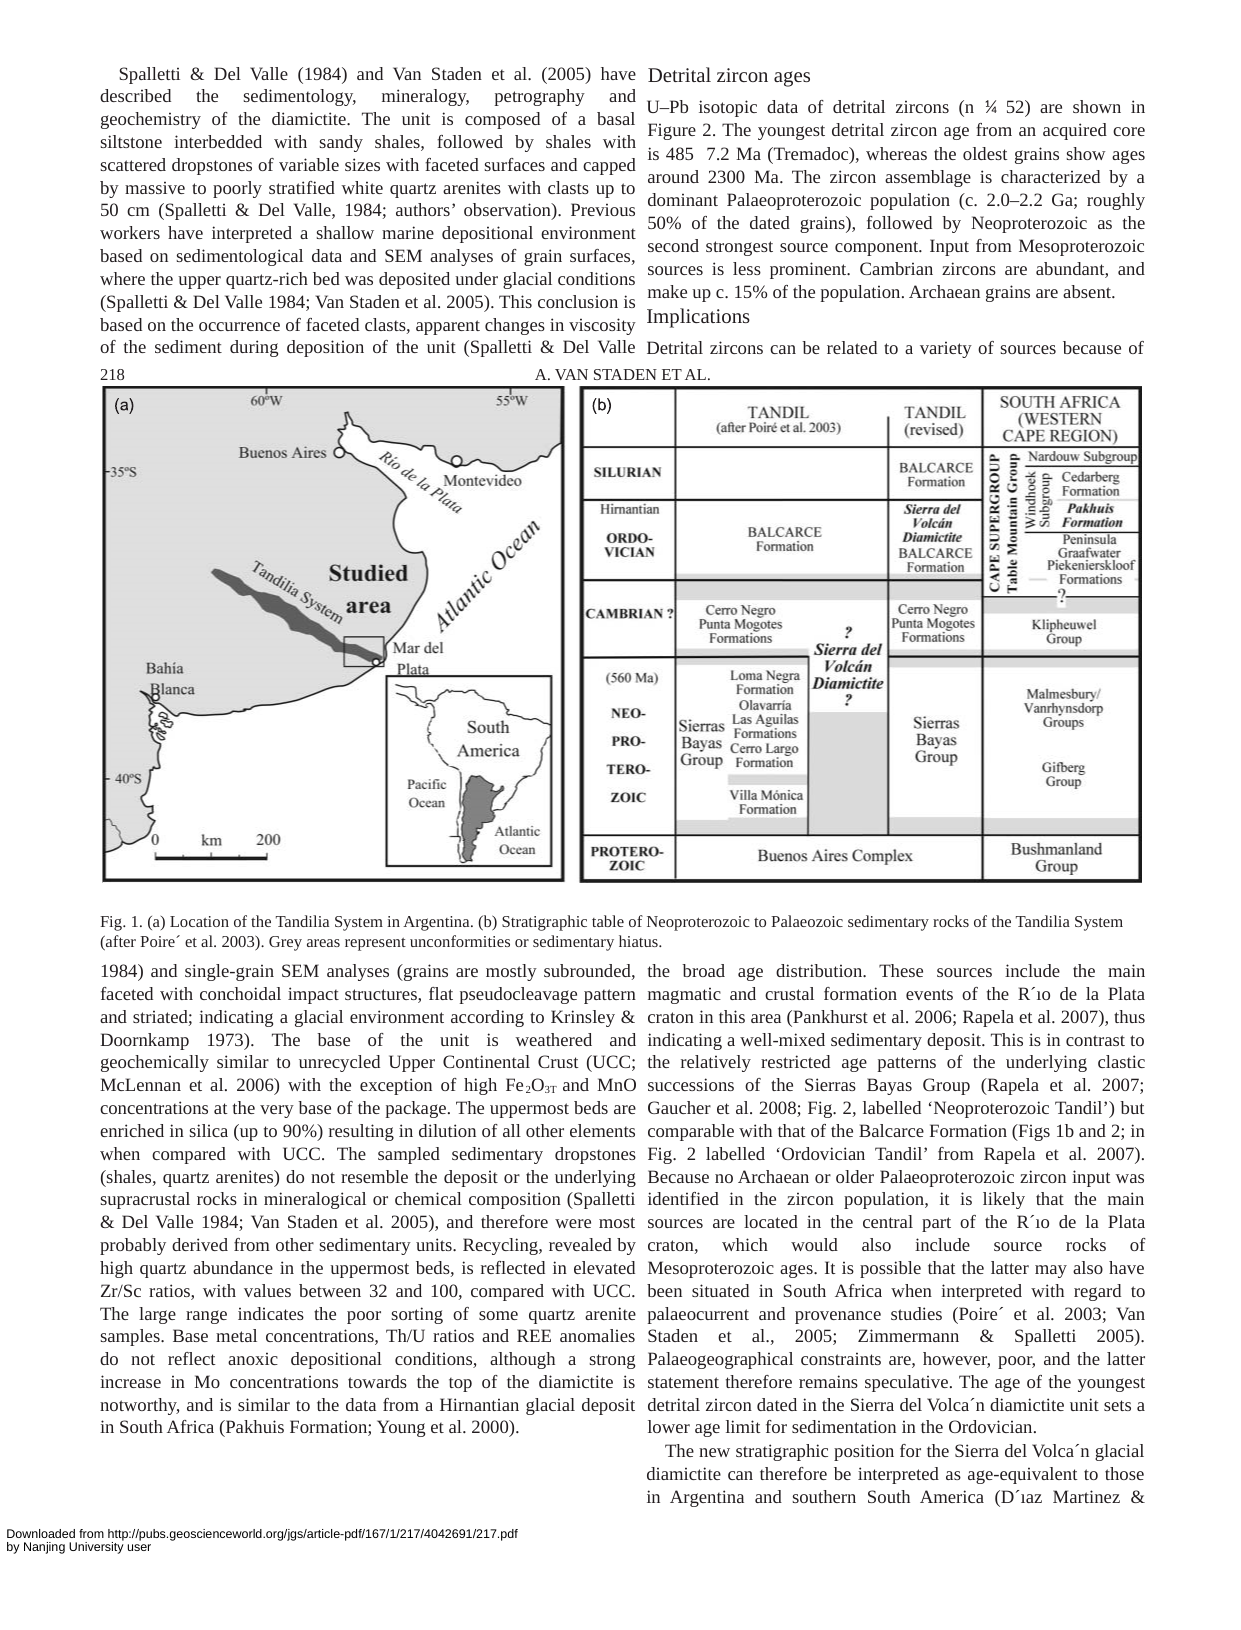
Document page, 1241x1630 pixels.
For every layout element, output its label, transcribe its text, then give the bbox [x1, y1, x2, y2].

subtitle Detrital zircon ages [648, 62, 1146, 87]
text Spalletti & Del Valle (1984) and Van Staden et al. (2005) have described the sedimentology, mineralogy, petrography and geochemistry of the diamictite. The unit is composed of a basal siltstone interbedded with sandy shales, followed by shales with scattered dropstones of variable sizes with faceted surfaces and capped by massive to poorly stratified white quartz arenites with clasts up to 50 cm (Spalletti & Del Valle, 1984; authors’ observation). Previous workers have interpreted a shallow marine depositional environment based on sedimentological data and SEM analyses of grain surfaces, where the upper quartz-rich bed was deposited under glacial conditions (Spalletti & Del Valle 1984; Van Staden et al. 2005). This conclusion is based on the occurrence of faceted clasts, apparent changes in viscosity of the sediment during deposition of the unit (Spalletti & Del Valle 1984) and single-grain SEM analyses (grains are mostly subrounded, faceted with conchoidal impact structures, flat pseudocleavage pattern and striated; indicating a glacial environment according to Krinsley & Doornkamp 1973). The base of the unit is weathered and geochemically similar to unrecycled Upper Continental Crust (UCC; McLennan et al. 2006) with the exception of high Fe2O3T and MnO concentrations at the very base of the package. The uppermost beds are enriched in silica (up to 90%) resulting in dilution of all other elements when compared with UCC. The sampled sedimentary dropstones (shales, quartz arenites) do not resemble the deposit or the underlying supracrustal rocks in mineralogical or chemical composition (Spalletti & Del Valle 1984; Van Staden et al. 2005), and therefore were most probably derived from other sedimentary units. Recycling, revealed by high quartz abundance in the uppermost beds, is reflected in elevated Zr/Sc ratios, with values between 32 and 100, compared with UCC. The large range indicates the poor sorting of some quartz arenite samples. Base metal concentrations, Th/U ratios and REE anomalies do not reflect anoxic depositional conditions, although a strong increase in Mo concentrations towards the top of the diamictite is notworthy, and is similar to the data from a Hirnantian glacial deposit in South Africa (Pakhuis Formation; Young et al. 2000). [100, 960, 637, 1438]
text U–Pb isotopic data of detrital zircons (n ¼ 52) are shown in Figure 2. The youngest detrital zircon age from an acquired core is 485 7.2 Ma (Tremadoc), whereas the oldest grains show ages around 2300 Ma. The zircon assemblage is characterized by a dominant Palaeoproterozoic population (c. 2.0–2.2 Ga; roughly 50% of the dated grains), followed by Neoproterozoic as the second strongest source component. Input from Mesoproterozoic sources is less prominent. Cambrian zircons are abundant, and make up c. 15% of the population. Archaean grains are absent. [646, 95, 1146, 302]
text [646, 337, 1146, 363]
table_header 218 A. VAN STADEN ET AL. Fig. 1. (a) Location of the Tandilia System in Argentina. (b) Stratigraphic table of Neoproterozoic to Palaeozoic sedimentary rocks of the Tandilia System (after Poire´ et al. 2003). Grey areas represent unconformities or sedimentary hiatus. [100, 363, 1146, 960]
subtitle Implications [646, 304, 1146, 328]
text Detrital zircons can be related to a variety of sources because of the broad age distribution. These sources include the main magmatic and crustal formation events of the R´ıo de la Plata craton in this area (Pankhurst et al. 2006; Rapela et al. 2007), thus indicating a well-mixed sedimentary deposit. This is in contrast to the relatively restricted age patterns of the underlying clastic successions of the Sierras Bayas Group (Rapela et al. 2007; Gaucher et al. 2008; Fig. 2, labelled ‘Neoproterozoic Tandil’) but comparable with that of the Balcarce Formation (Figs 1b and 2; in Fig. 2 labelled ‘Ordovician Tandil’ from Rapela et al. 2007). Because no Archaean or older Palaeoproterozoic zircon input was identified in the zircon population, it is likely that the main sources are located in the central part of the R´ıo de la Plata craton, which would also include source rocks of Mesoproterozoic ages. It is possible that the latter may also have been situated in South Africa when interpreted with regard to palaeocurrent and provenance studies (Poire´ et al. 2003; Van Staden et al., 2005; Zimmermann & Spalletti 2005). Palaeogeographical constraints are, however, poor, and the latter statement therefore remains speculative. The age of the youngest detrital zircon dated in the Sierra del Volca´n diamictite unit sets a lower age limit for sedimentation in the Ordovician. [646, 960, 1146, 1438]
text Spalletti & Del Valle (1984) and Van Staden et al. (2005) have described the sedimentology, mineralogy, petrography and geochemistry of the diamictite. The unit is composed of a basal siltstone interbedded with sandy shales, followed by shales with scattered dropstones of variable sizes with faceted surfaces and capped by massive to poorly stratified white quartz arenites with clasts up to 50 cm (Spalletti & Del Valle, 1984; authors’ observation). Previous workers have interpreted a shallow marine depositional environment based on sedimentological data and SEM analyses of grain surfaces, where the upper quartz-rich bed was deposited under glacial conditions (Spalletti & Del Valle 1984; Van Staden et al. 2005). This conclusion is based on the occurrence of faceted clasts, apparent changes in viscosity of the sediment during deposition of the unit (Spalletti & Del Valle 1984) and single-grain SEM analyses (grains are mostly subrounded, faceted with conchoidal impact structures, flat pseudocleavage pattern and striated; indicating a glacial environment according to Krinsley & Doornkamp 1973). The base of the unit is weathered and geochemically similar to unrecycled Upper Continental Crust (UCC; McLennan et al. 2006) with the exception of high Fe2O3T and MnO concentrations at the very base of the package. The uppermost beds are enriched in silica (up to 90%) resulting in dilution of all other elements when compared with UCC. The sampled sedimentary dropstones (shales, quartz arenites) do not resemble the deposit or the underlying supracrustal rocks in mineralogical or chemical composition (Spalletti & Del Valle 1984; Van Staden et al. 2005), and therefore were most probably derived from other sedimentary units. Recycling, revealed by high quartz abundance in the uppermost beds, is reflected in elevated Zr/Sc ratios, with values between 32 and 100, compared with UCC. The large range indicates the poor sorting of some quartz arenite samples. Base metal concentrations, Th/U ratios and REE anomalies do not reflect anoxic depositional conditions, although a strong increase in Mo concentrations towards the top of the diamictite is notworthy, and is similar to the data from a Hirnantian glacial deposit in South Africa (Pakhuis Formation; Young et al. 2000). [100, 62, 637, 363]
picture [102, 385, 1142, 883]
